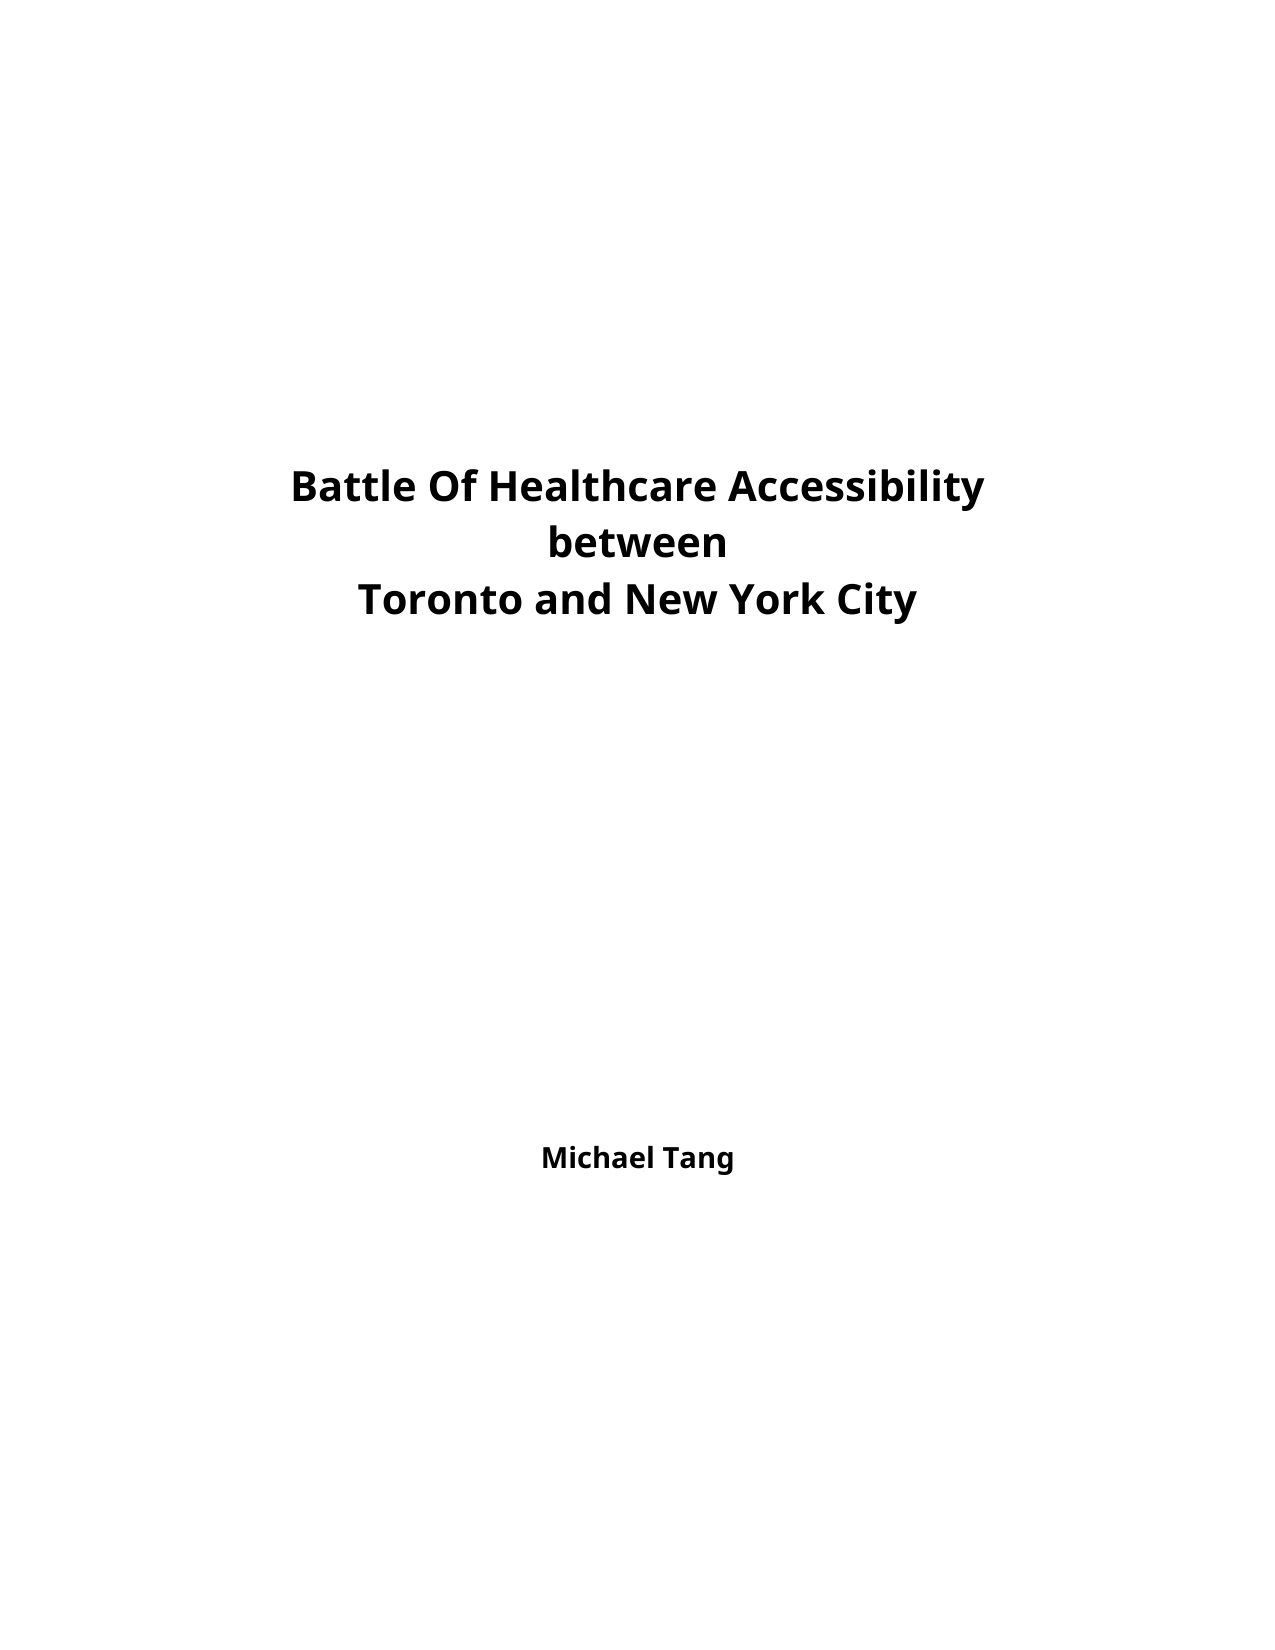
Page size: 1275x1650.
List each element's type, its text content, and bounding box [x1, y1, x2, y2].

text between [150, 513, 1125, 570]
text Michael Tang [150, 1138, 1125, 1177]
text Toronto and New York City [150, 570, 1125, 627]
text Battle Of Healthcare Accessibility [150, 457, 1125, 513]
